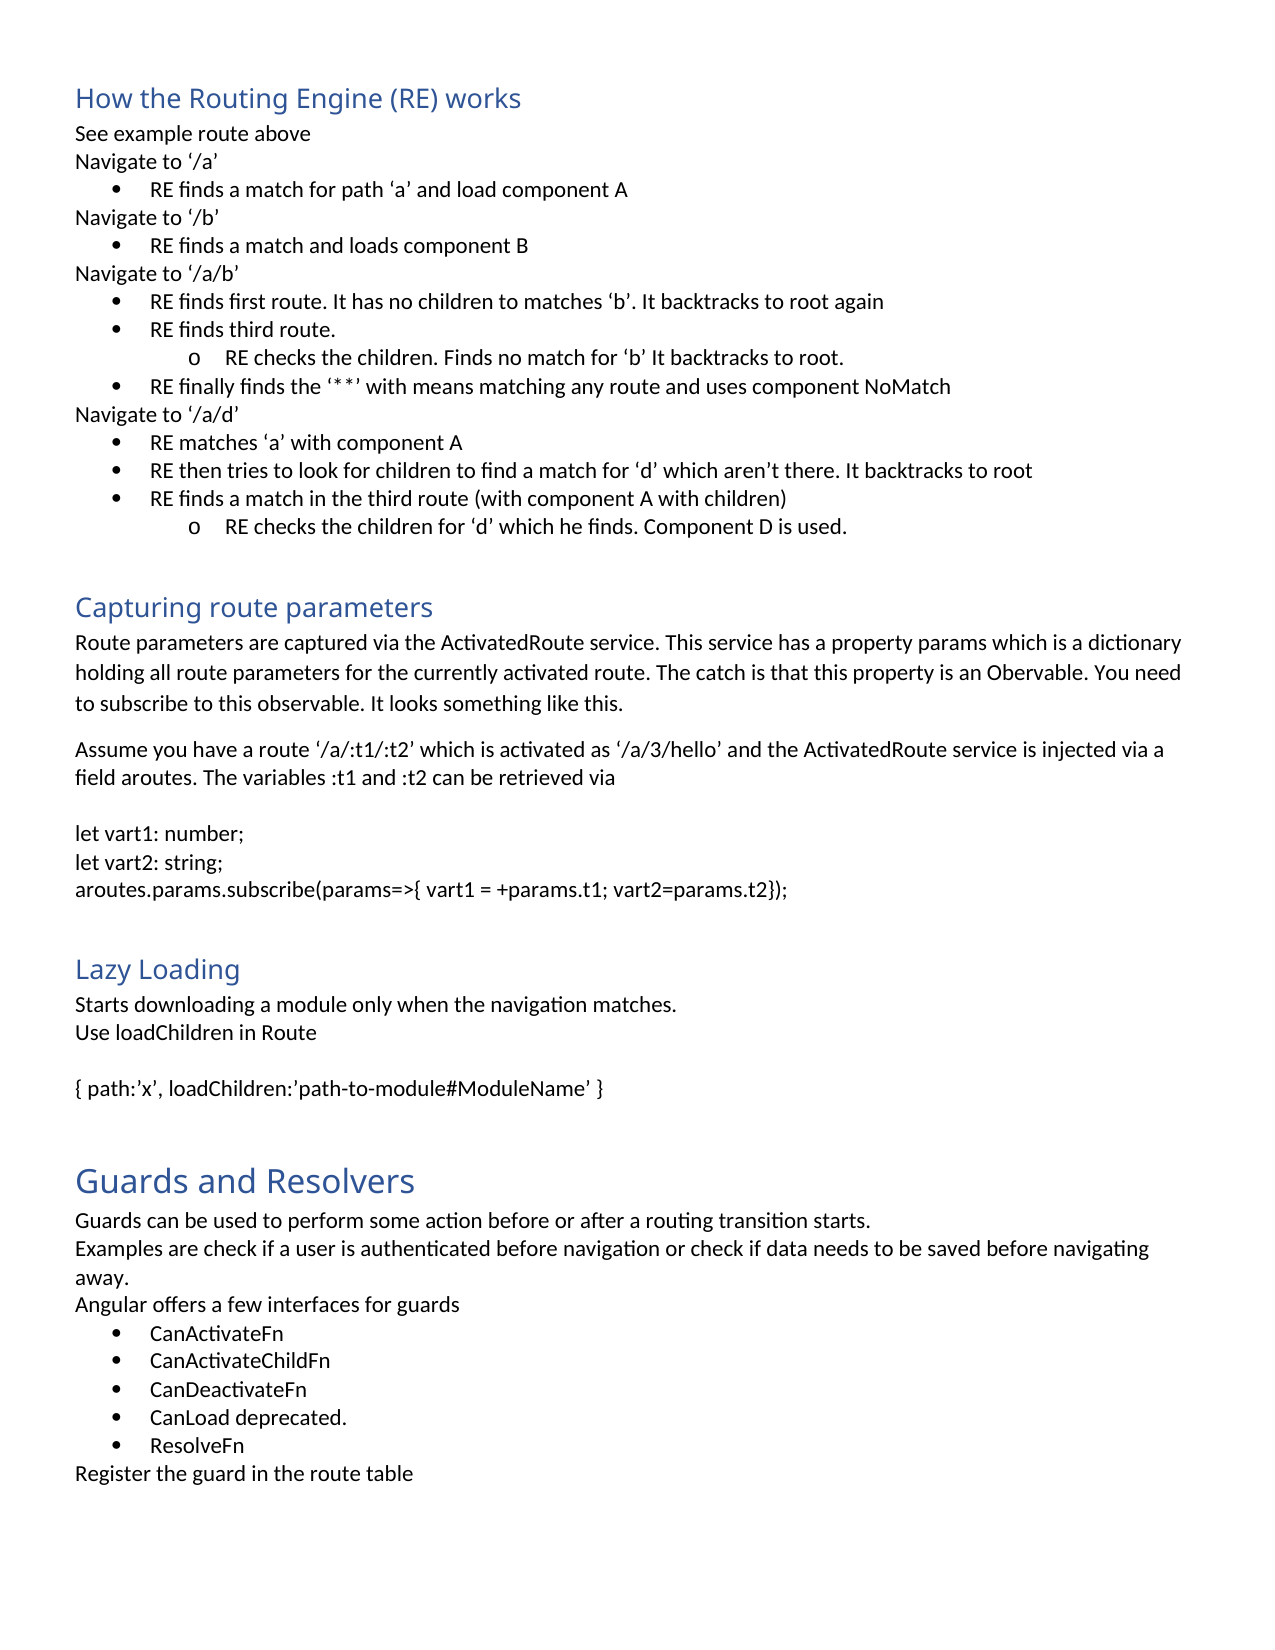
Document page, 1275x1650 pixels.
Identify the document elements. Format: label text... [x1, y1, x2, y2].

text Starts downloading a module only when the navigation matches. [75, 990, 1200, 1018]
list CanLoad deprecated. [112, 1403, 1200, 1431]
list RE finds first route. It has no children to matches ‘b’. It backtracks to root again [112, 287, 1200, 315]
text Angular offers a few interfaces for guards [75, 1291, 1200, 1319]
text Register the guard in the route table [75, 1459, 1200, 1487]
list RE finds third route. [112, 315, 1200, 343]
text Use loadChildren in Route [75, 1018, 1200, 1046]
list RE then tries to look for children to find a match for ‘d’ which aren’t there. It backtracks to root [112, 456, 1200, 484]
subtitle Capturing route parameters [75, 588, 1200, 625]
list RE checks the children. Finds no match for ‘b’ It backtracks to root. [187, 343, 1200, 372]
text Guards can be used to perform some action before or after a routing transition starts. [75, 1207, 1200, 1234]
text See example route above [75, 119, 1200, 147]
text aroutes.params.subscribe(params=>{ vart1 = +params.t1; vart2=params.t2}); [75, 876, 1200, 904]
text Assume you have a route ‘/a/:t1/:t2’ which is activated as ‘/a/3/hello’ and the ActivatedRoute service is injected via a field aroutes. The variables :t1 and :t2 can be retrieved via [75, 736, 1200, 792]
list CanDeactivateFn [112, 1375, 1200, 1403]
list RE checks the children for ‘d’ which he finds. Component D is used. [187, 512, 1200, 542]
list ResolveFn [112, 1431, 1200, 1459]
text { path:’x’, loadChildren:’path-to-module#ModuleName’ } [75, 1074, 1200, 1102]
text Navigate to ‘/b’ [75, 203, 1200, 231]
list RE finds a match in the third route (with component A with children) [112, 484, 1200, 512]
list RE finds a match and loads component B [112, 231, 1200, 259]
text Navigate to ‘/a’ [75, 147, 1200, 175]
list CanActivateChildFn [112, 1347, 1200, 1375]
subtitle How the Routing Engine (RE) works [75, 79, 1200, 116]
list RE finally finds the ‘**’ with means matching any route and uses component NoMatch [112, 372, 1200, 400]
text let vart1: number; [75, 819, 1200, 848]
list CanActivateFn [112, 1319, 1200, 1347]
list RE finds a match for path ‘a’ and load component A [112, 175, 1200, 203]
text let vart2: string; [75, 848, 1200, 876]
text Navigate to ‘/a/d’ [75, 400, 1200, 428]
text Navigate to ‘/a/b’ [75, 259, 1200, 287]
list RE matches ‘a’ with component A [112, 428, 1200, 456]
text Route parameters are captured via the ActivatedRoute service. This service has a property params which is a dictionary holding all route parameters for the currently activated route. The catch is that this property is an Obervable. You need to subscribe to this observable. It looks something like this. [75, 628, 1200, 717]
text Examples are check if a user is authenticated before navigation or check if data needs to be saved before navigating away. [75, 1234, 1200, 1291]
subtitle Lazy Loading [75, 951, 1200, 987]
subtitle Guards and Resolvers [75, 1158, 1200, 1203]
